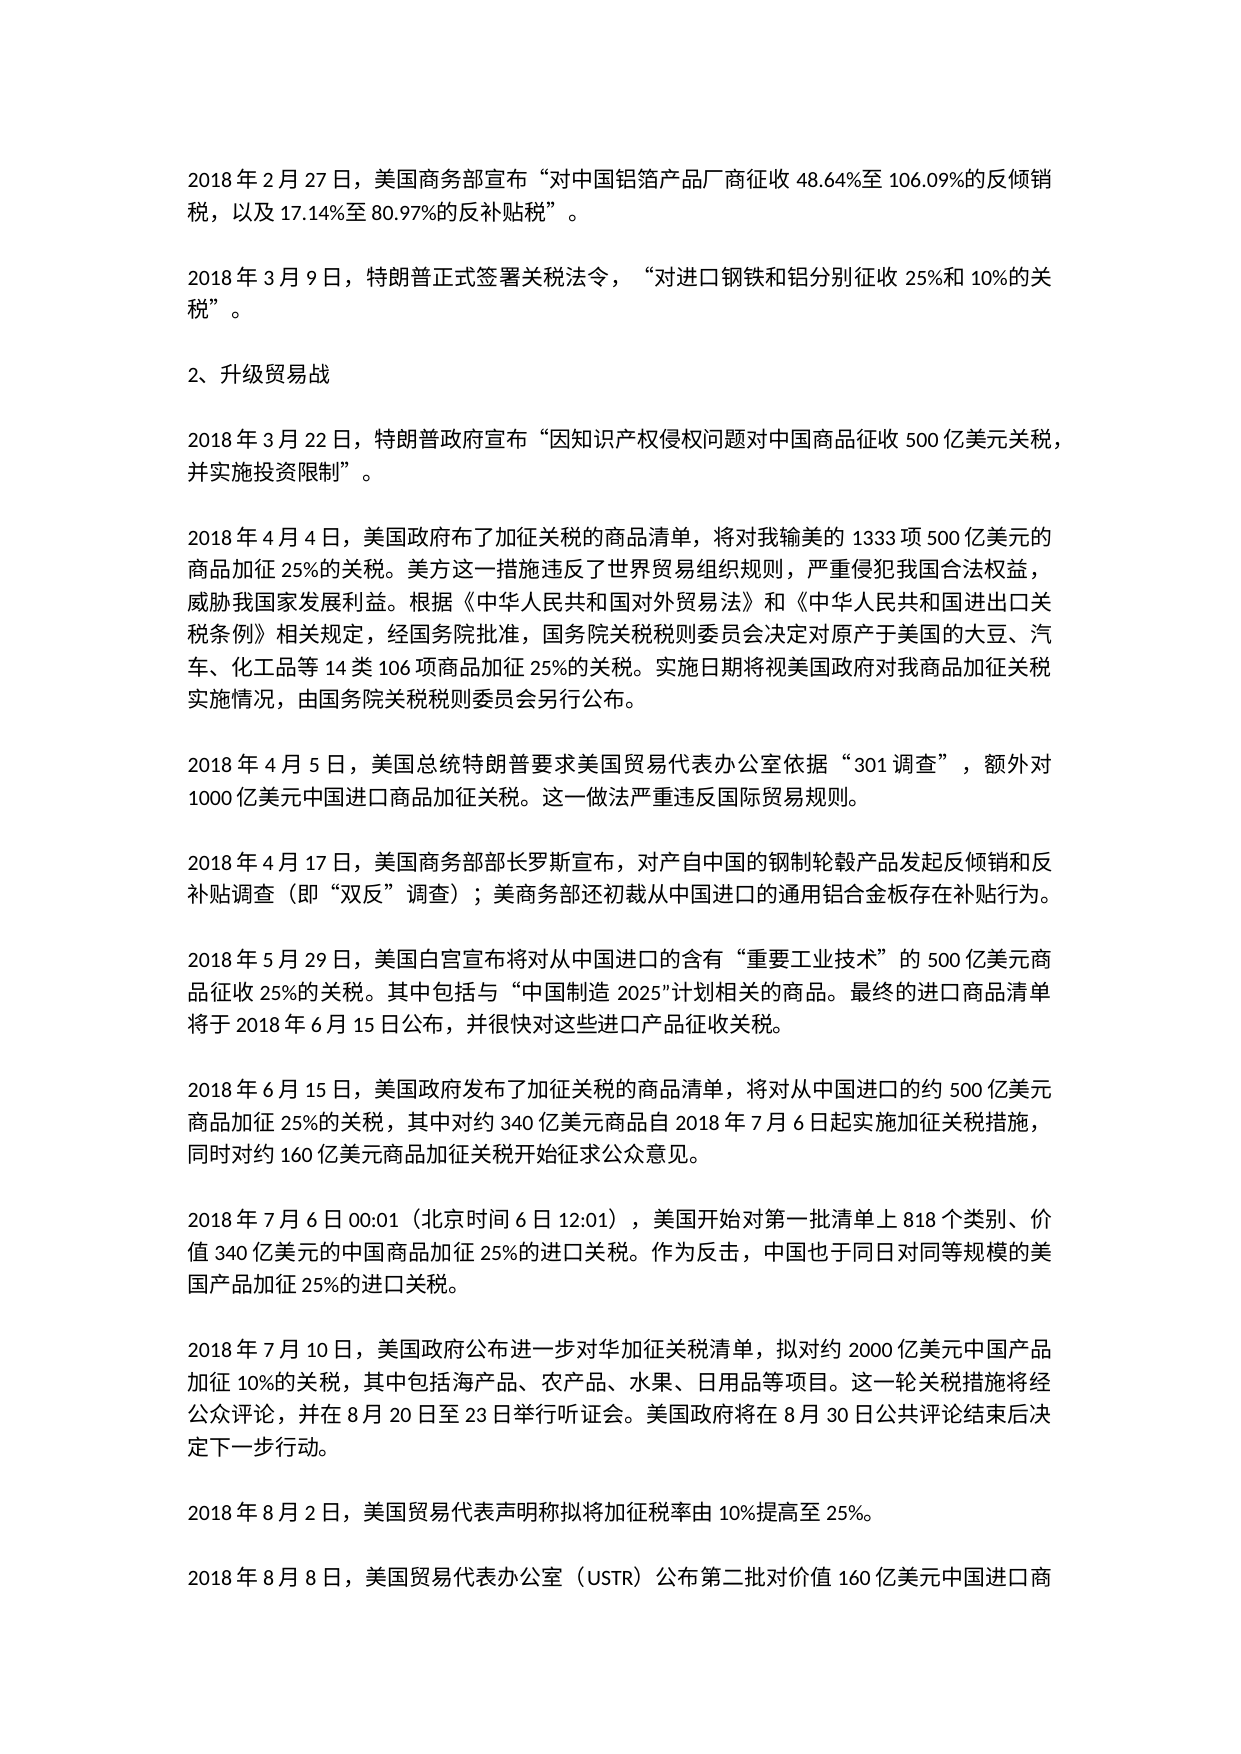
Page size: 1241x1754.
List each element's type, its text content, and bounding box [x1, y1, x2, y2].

text 2018年7月6日00:01（北京时间6日12:01），美国开始对第一批清单上818个类别、价值340亿美元的中国商品加征25%的进口关税。作为反击，中国也于同日对同等规模的美国产品加征25%的进口关税。 [187, 1202, 1053, 1299]
text 2018年2月27日，美国商务部宣布“对中国铝箔产品厂商征收48.64%至106.09%的反倾销税，以及17.14%至80.97%的反补贴税”。 [187, 162, 1053, 227]
text 2018年3月22日，特朗普政府宣布“因知识产权侵权问题对中国商品征收500亿美元关税，并实施投资限制”。 [187, 422, 1053, 487]
text 2018年7月10日，美国政府公布进一步对华加征关税清单，拟对约2000亿美元中国产品加征10%的关税，其中包括海产品、农产品、水果、日用品等项目。这一轮关税措施将经公众评论，并在8月20日至23日举行听证会。美国政府将在8月30日公共评论结束后决定下一步行动。 [187, 1332, 1053, 1462]
text 2018年3月9日，特朗普正式签署关税法令，“对进口钢铁和铝分别征收25%和10%的关税”。 [187, 259, 1053, 324]
text 2018年6月15日，美国政府发布了加征关税的商品清单，将对从中国进口的约500亿美元商品加征25%的关税，其中对约340亿美元商品自2018年7月6日起实施加征关税措施，同时对约160亿美元商品加征关税开始征求公众意见。 [187, 1072, 1053, 1169]
text 2018年4月4日，美国政府布了加征关税的商品清单，将对我输美的1333项500亿美元的商品加征25%的关税。美方这一措施违反了世界贸易组织规则，严重侵犯我国合法权益，威胁我国家发展利益。根据《中华人民共和国对外贸易法》和《中华人民共和国进出口关税条例》相关规定，经国务院批准，国务院关税税则委员会决定对原产于美国的大豆、汽车、化工品等14类106项商品加征25%的关税。实施日期将视美国政府对我商品加征关税实施情况，由国务院关税税则委员会另行公布。 [187, 519, 1053, 714]
text 2018年4月5日，美国总统特朗普要求美国贸易代表办公室依据“301调查”，额外对1000亿美元中国进口商品加征关税。这一做法严重违反国际贸易规则。 [187, 747, 1053, 812]
text 2018年4月17日，美国商务部部长罗斯宣布，对产自中国的钢制轮毂产品发起反倾销和反补贴调查（即“双反”调查）；美商务部还初裁从中国进口的通用铝合金板存在补贴行为。 [187, 844, 1053, 909]
text 2018年8月2日，美国贸易代表声明称拟将加征税率由10%提高至25%。 [187, 1494, 1053, 1527]
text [187, 1559, 1053, 1592]
text 2、升级贸易战 [187, 357, 1053, 389]
text 2018年5月29日，美国白宫宣布将对从中国进口的含有“重要工业技术”的500亿美元商品征收25%的关税。其中包括与“中国制造2025”计划相关的商品。最终的进口商品清单将于2018年6月15日公布，并很快对这些进口产品征收关税。 [187, 942, 1053, 1039]
